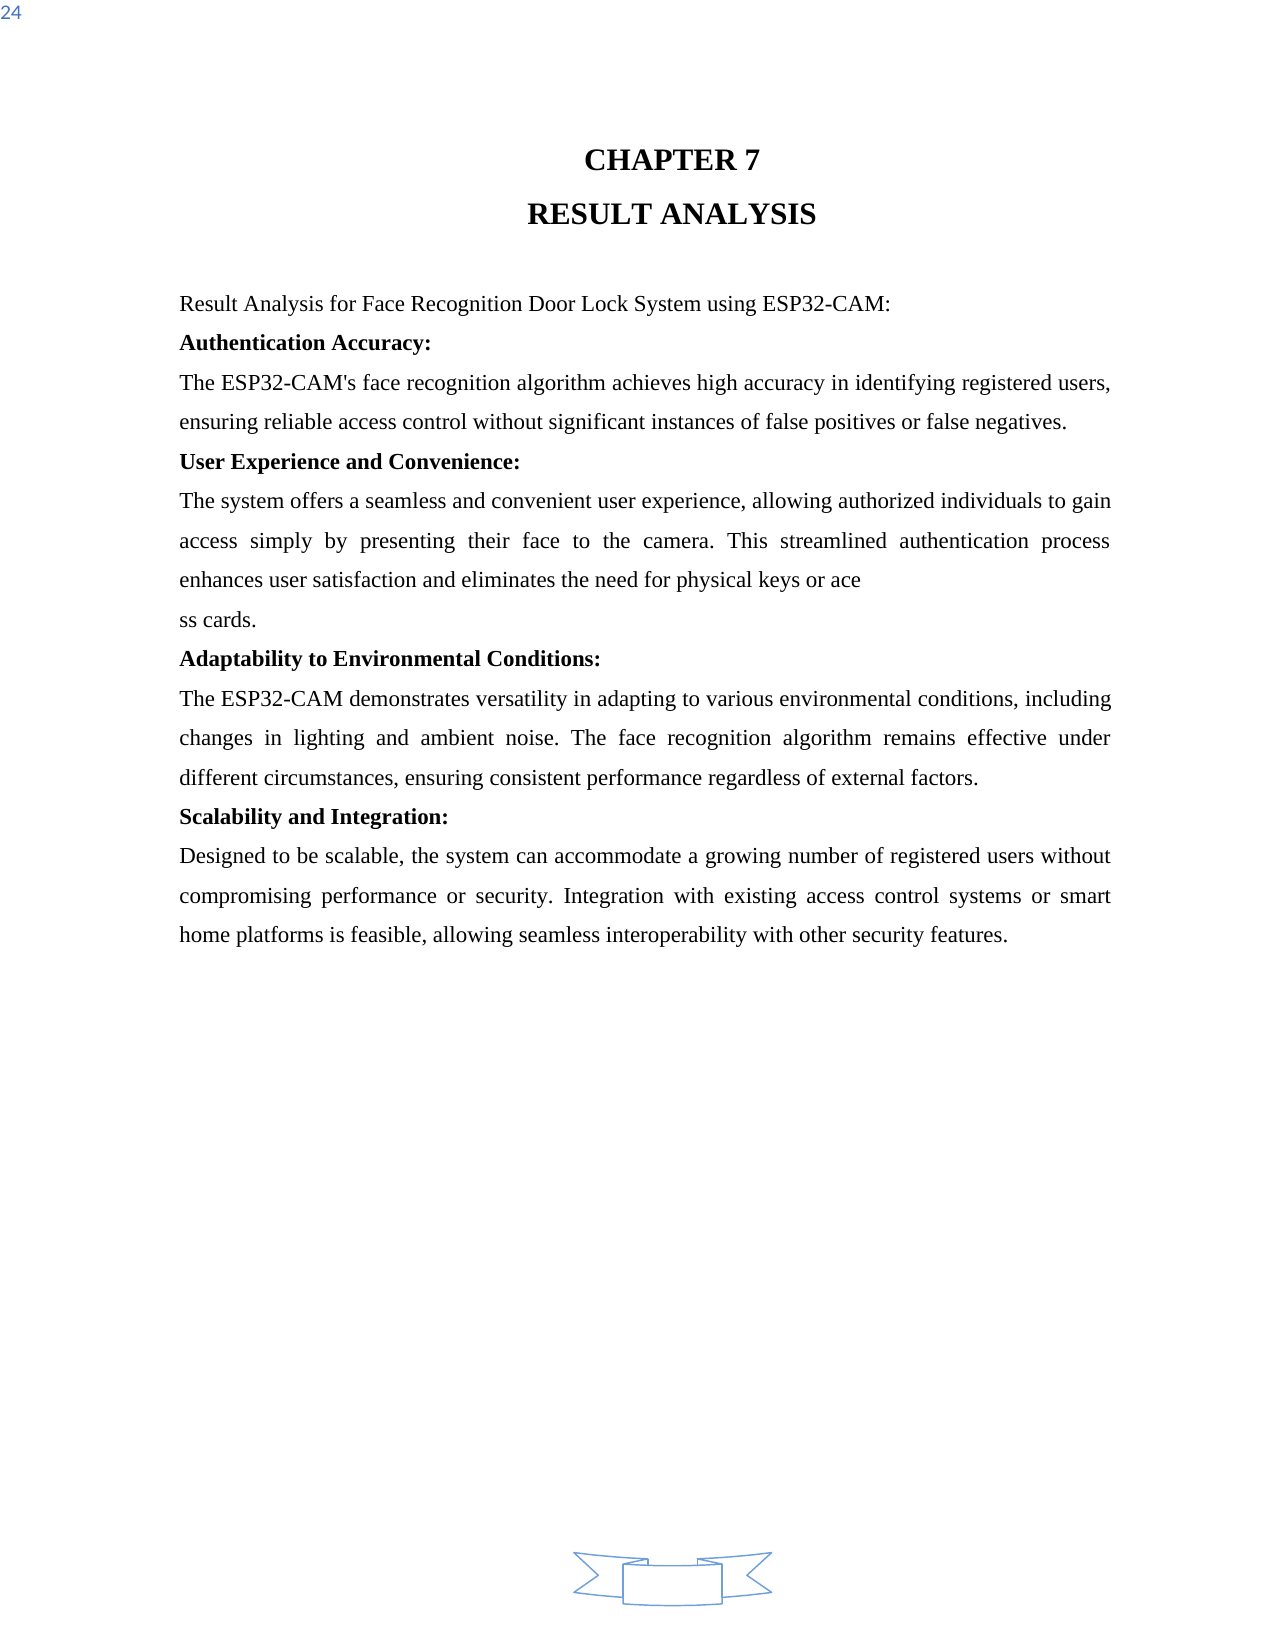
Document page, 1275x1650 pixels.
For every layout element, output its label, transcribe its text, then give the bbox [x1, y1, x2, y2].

text The ESP32-CAM's face recognition algorithm achieves high accuracy in identifying registered users, ensuring reliable access control without significant instances of false positives or false negatives. [179, 369, 1112, 435]
text The system offers a seamless and convenient user experience, allowing authorized individuals to gain access simply by presenting their face to the camera. This streamlined authentication process enhances user satisfaction and eliminates the need for physical keys or ace [179, 487, 1112, 593]
text The ESP32-CAM demonstrates versatility in adapting to various environmental conditions, including changes in lighting and ambient noise. The face recognition algorithm remains effective under different circumstances, ensuring consistent performance regardless of external factors. [179, 685, 1112, 790]
text Authentication Accuracy: [179, 329, 1112, 356]
text User Experience and Convenience: [179, 448, 1112, 474]
text Result Analysis for Face Recognition Door Lock System using ESP32-CAM: [179, 249, 1112, 316]
text Adaptability to Environmental Conditions: [179, 645, 1112, 672]
subtitle CHAPTER 7 RESULT ANALYSIS [526, 141, 818, 231]
text Designed to be scalable, the system can accommodate a growing number of registered users without compromising performance or security. Integration with existing access control systems or smart home platforms is feasible, allowing seamless interoperability with other security features. [179, 843, 1112, 948]
text ss cards. [179, 606, 1112, 632]
text Scalability and Integration: [179, 803, 1112, 829]
